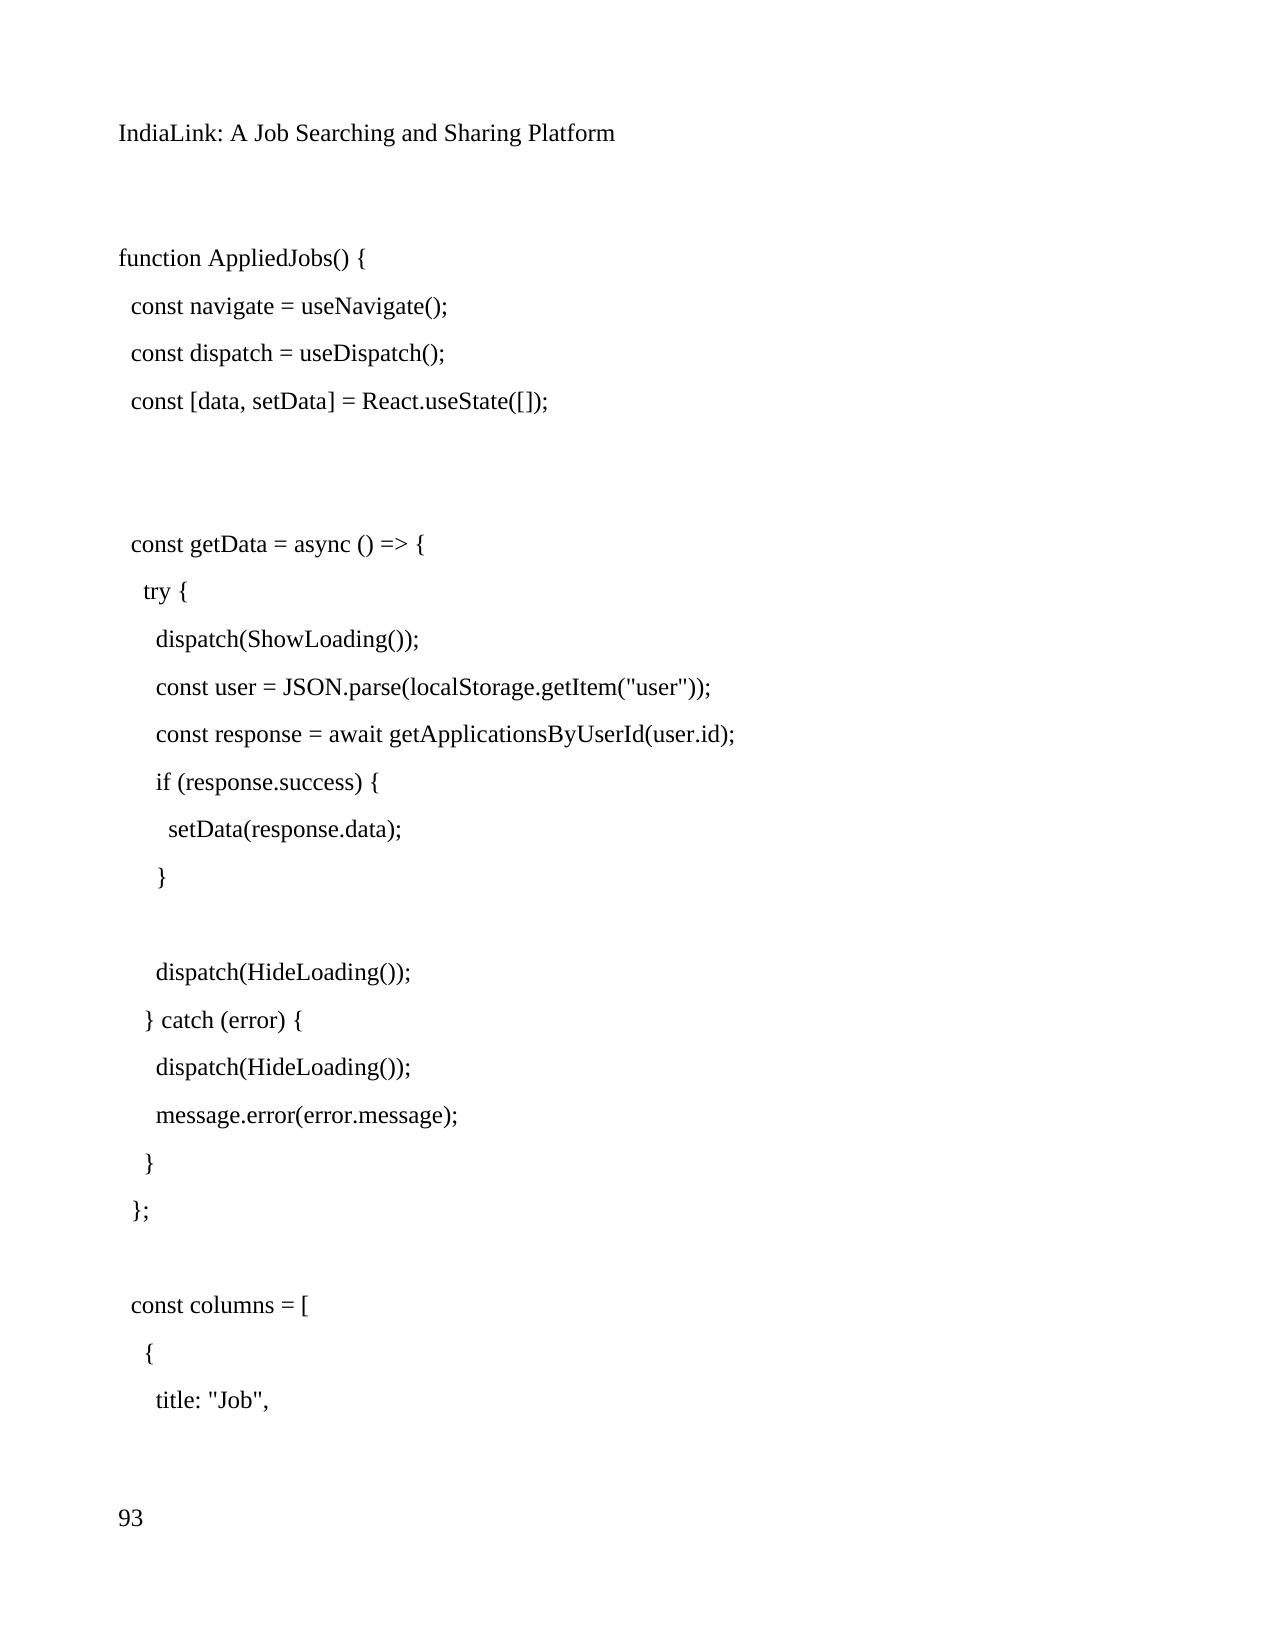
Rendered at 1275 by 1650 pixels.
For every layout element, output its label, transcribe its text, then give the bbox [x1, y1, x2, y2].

text const columns = [ [118, 1290, 1157, 1319]
text if (response.success) { [118, 767, 1157, 796]
text const user = JSON.parse(localStorage.getItem("user")); [118, 672, 1157, 700]
text try { [118, 576, 1157, 605]
text } catch (error) { [118, 1005, 1157, 1033]
text } [118, 1148, 1157, 1176]
text const response = await getApplicationsByUserId(user.id); [118, 719, 1157, 748]
text const [data, setData] = React.useState([]); [118, 386, 1157, 415]
text dispatch(HideLoading()); [118, 957, 1157, 986]
text dispatch(HideLoading()); [118, 1052, 1157, 1081]
text const navigate = useNavigate(); [118, 291, 1157, 319]
text dispatch(ShowLoading()); [118, 624, 1157, 653]
text }; [118, 1195, 1157, 1224]
text title: "Job", [118, 1386, 1157, 1414]
text const dispatch = useDispatch(); [118, 338, 1157, 367]
text { [118, 1338, 1157, 1367]
text const getData = async () => { [118, 529, 1157, 557]
text } [118, 862, 1157, 891]
text message.error(error.message); [118, 1100, 1157, 1129]
text setData(response.data); [118, 814, 1157, 843]
text function AppliedJobs() { [118, 243, 1157, 272]
